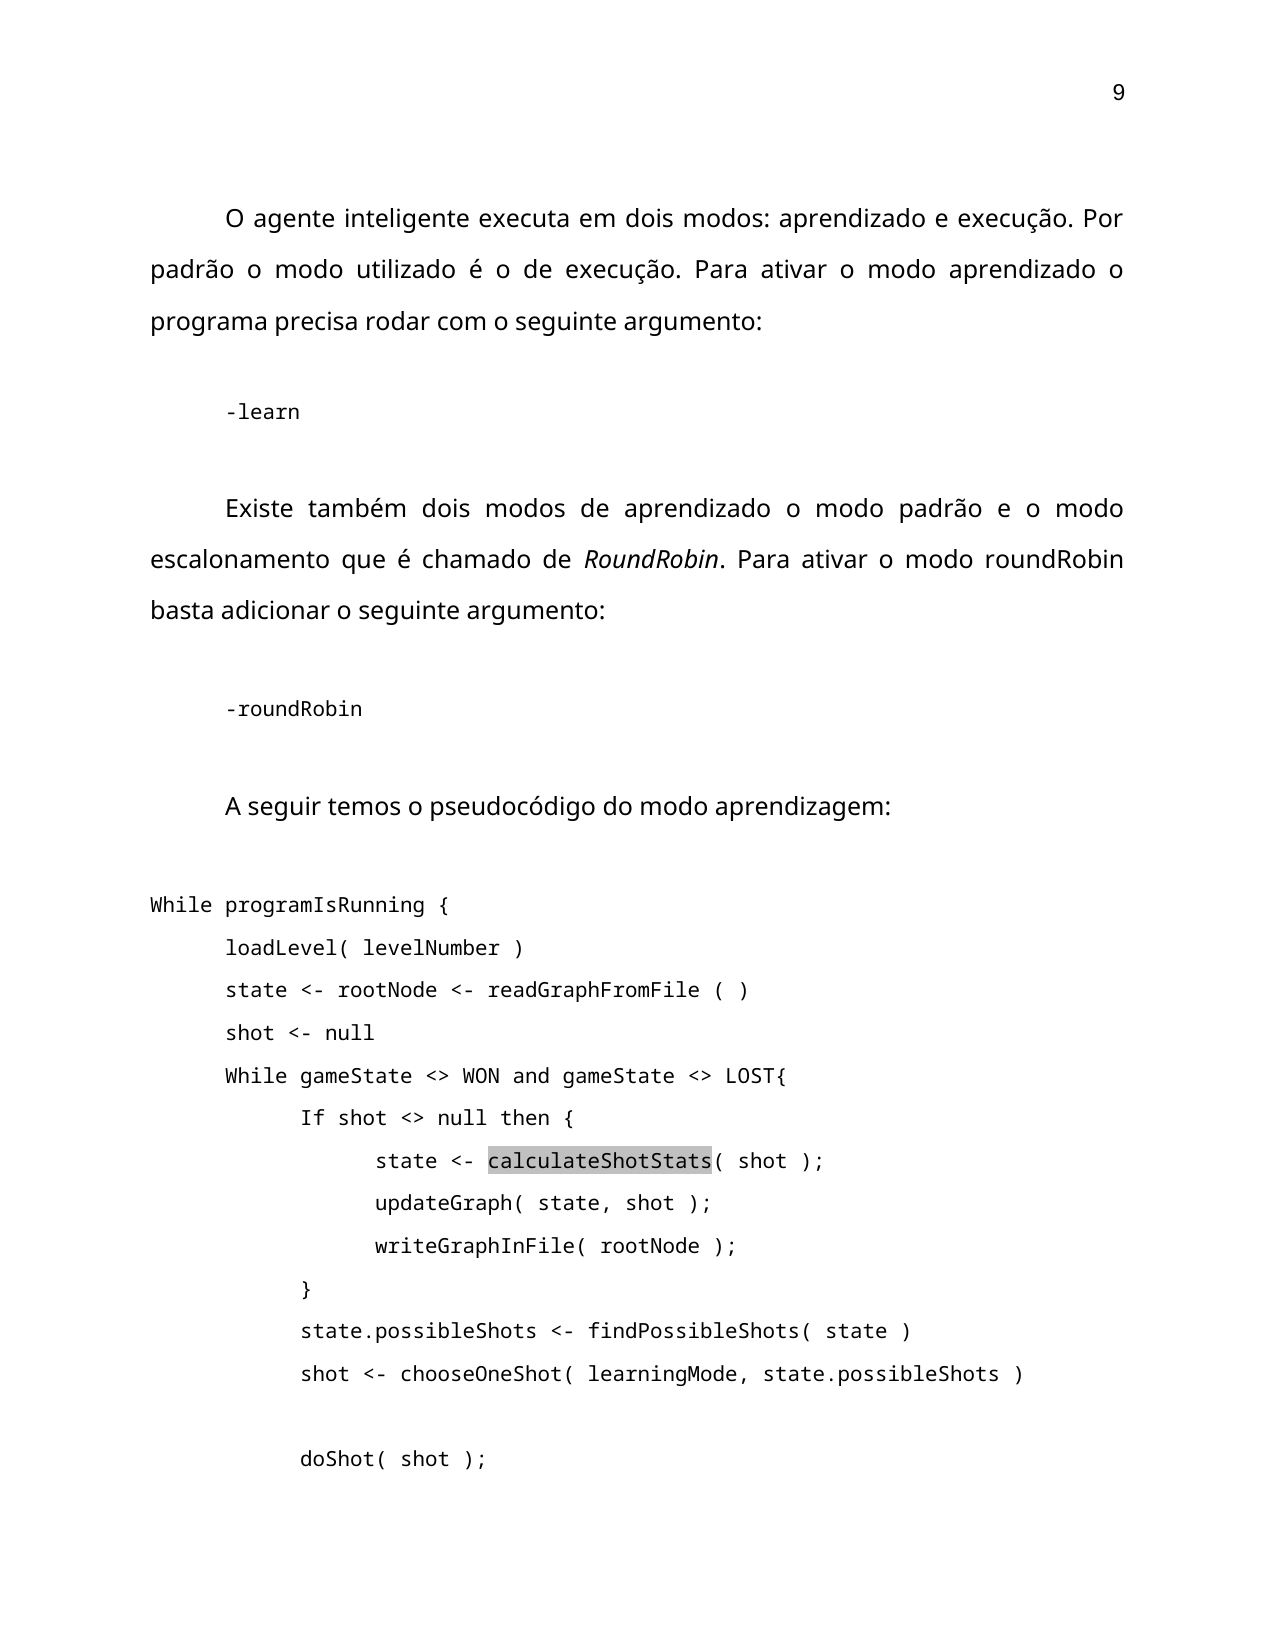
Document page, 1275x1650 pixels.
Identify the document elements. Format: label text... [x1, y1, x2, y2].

text shot <- chooseOneShot( learningMode, state.possibleShots ) [225, 1359, 1125, 1387]
text O agente inteligente executa em dois modos: aprendizado e execução. Por padrão o modo utilizado é o de execução. Para ativar o modo aprendizado o programa precisa rodar com o seguinte argumento: [150, 201, 1125, 337]
text doShot( shot ); [225, 1444, 1125, 1473]
text } [225, 1274, 1125, 1302]
text state <- calculateShotStats( shot ); [712, 1146, 1125, 1174]
text updateGraph( state, shot ); [300, 1188, 1125, 1217]
text While programIsRunning { [150, 890, 1125, 919]
text loadLevel( levelNumber ) [150, 933, 1125, 961]
text -learn [150, 397, 1125, 425]
text state <- rootNode <- readGraphFromFile ( ) [150, 976, 1125, 1004]
text A seguir temos o pseudocódigo do modo aprendizagem: [150, 788, 1125, 822]
text shot <- null [150, 1018, 1125, 1047]
text Existe também dois modos de aprendizado o modo padrão e o modo escalonamento que é chamado de RoundRobin. Para ativar o modo roundRobin basta adicionar o seguinte argumento: [150, 490, 1125, 627]
text -roundRobin [150, 694, 1125, 723]
text writeGraphInFile( rootNode ); [300, 1231, 1125, 1259]
text While gameState <> WON and gameState <> LOST{ [150, 1061, 1125, 1089]
text state <- calculateShotStats( shot ); [300, 1146, 488, 1174]
text If shot <> null then { [150, 1103, 1125, 1132]
text state.possibleShots <- findPossibleShots( state ) [225, 1316, 1125, 1345]
